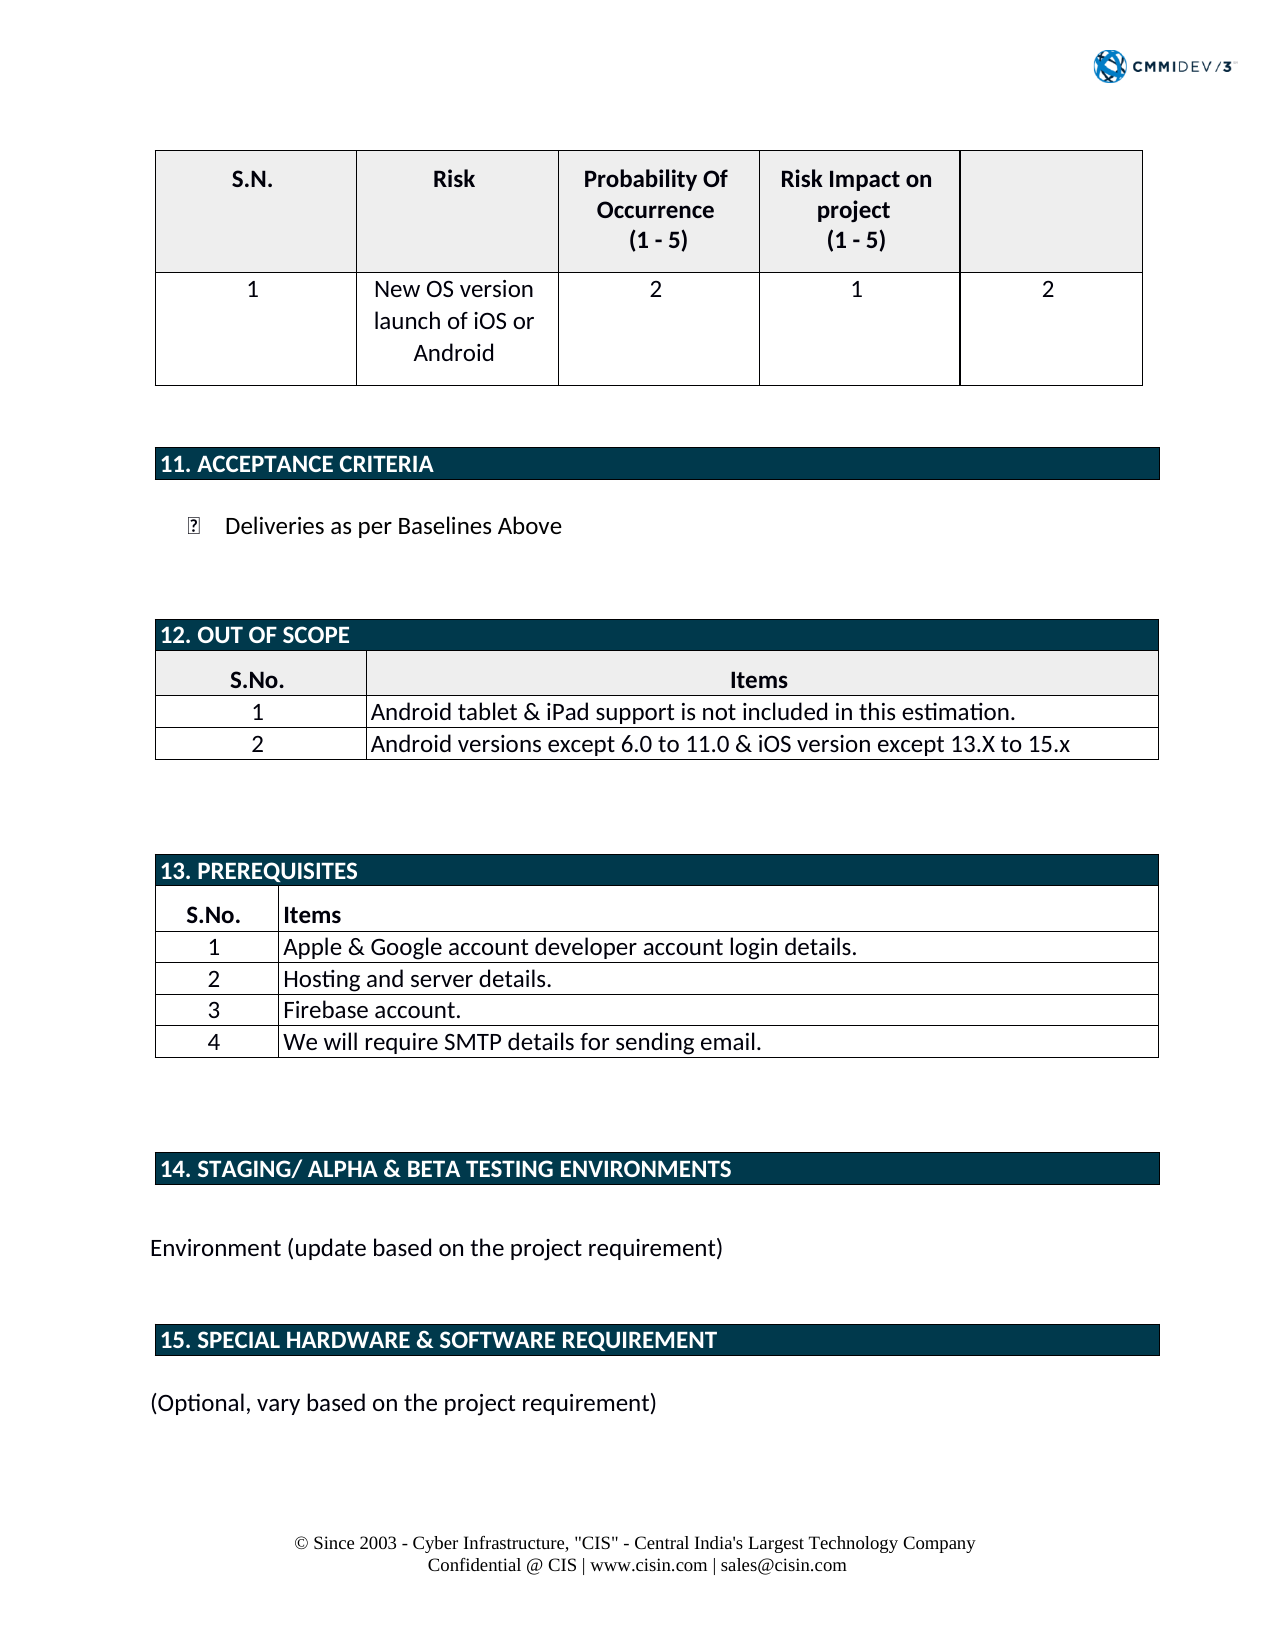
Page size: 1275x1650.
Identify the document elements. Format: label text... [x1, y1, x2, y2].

table_cell Hosting and server details. [279, 963, 1158, 994]
table_header 13. PREREQUISITES [156, 855, 1158, 885]
list Deliveries as per Baselines Above [187, 510, 1125, 541]
table_cell Risk Impact on project (1 - 5) [760, 151, 959, 272]
picture [1093, 50, 1238, 83]
text (Optional, vary based on the project requirement) [150, 1387, 1125, 1417]
table_header 15. SPECIAL HARDWARE & SOFTWARE REQUIREMENT [156, 1325, 1159, 1355]
table_header 12. OUT OF SCOPE [156, 620, 1158, 650]
table_header 14. STAGING/ ALPHA & BETA TESTING ENVIRONMENTS [156, 1153, 1159, 1184]
table_cell 3 [156, 995, 278, 1025]
table_cell Risk [357, 151, 558, 272]
table_cell 1 [760, 273, 959, 385]
table_cell Android versions except 6.0 to 11.0 & iOS version except 13.X to 15.x [367, 728, 1158, 758]
table_cell S.No. [156, 886, 278, 931]
table_cell 2 [156, 728, 366, 758]
table_cell Probability Of Occurrence (1 - 5) [559, 151, 759, 272]
table_cell 2 [961, 273, 1142, 385]
table_cell Firebase account. [279, 995, 1158, 1025]
table_cell 1 [156, 696, 366, 727]
table_cell 1 [156, 273, 356, 385]
table_cell 2 [559, 273, 759, 385]
table_cell Items [279, 886, 1158, 931]
table_header 11. ACCEPTANCE CRITERIA [156, 448, 1159, 479]
table_cell 1 [156, 932, 278, 962]
table_cell We will require SMTP details for sending email. [279, 1026, 1158, 1057]
table_cell Items [367, 651, 1158, 695]
table_cell Android tablet & iPad support is not included in this estimation. [367, 696, 1158, 727]
table_cell New OS version launch of iOS or Android [357, 273, 558, 385]
text Environment (update based on the project requirement) [150, 1232, 1125, 1262]
table_cell Apple & Google account developer account login details. [279, 932, 1158, 962]
table_cell S.N. [156, 151, 356, 272]
table_cell S.No. [156, 651, 366, 695]
table_cell [961, 151, 1142, 272]
table_cell 4 [156, 1026, 278, 1057]
table_cell 2 [156, 963, 278, 994]
